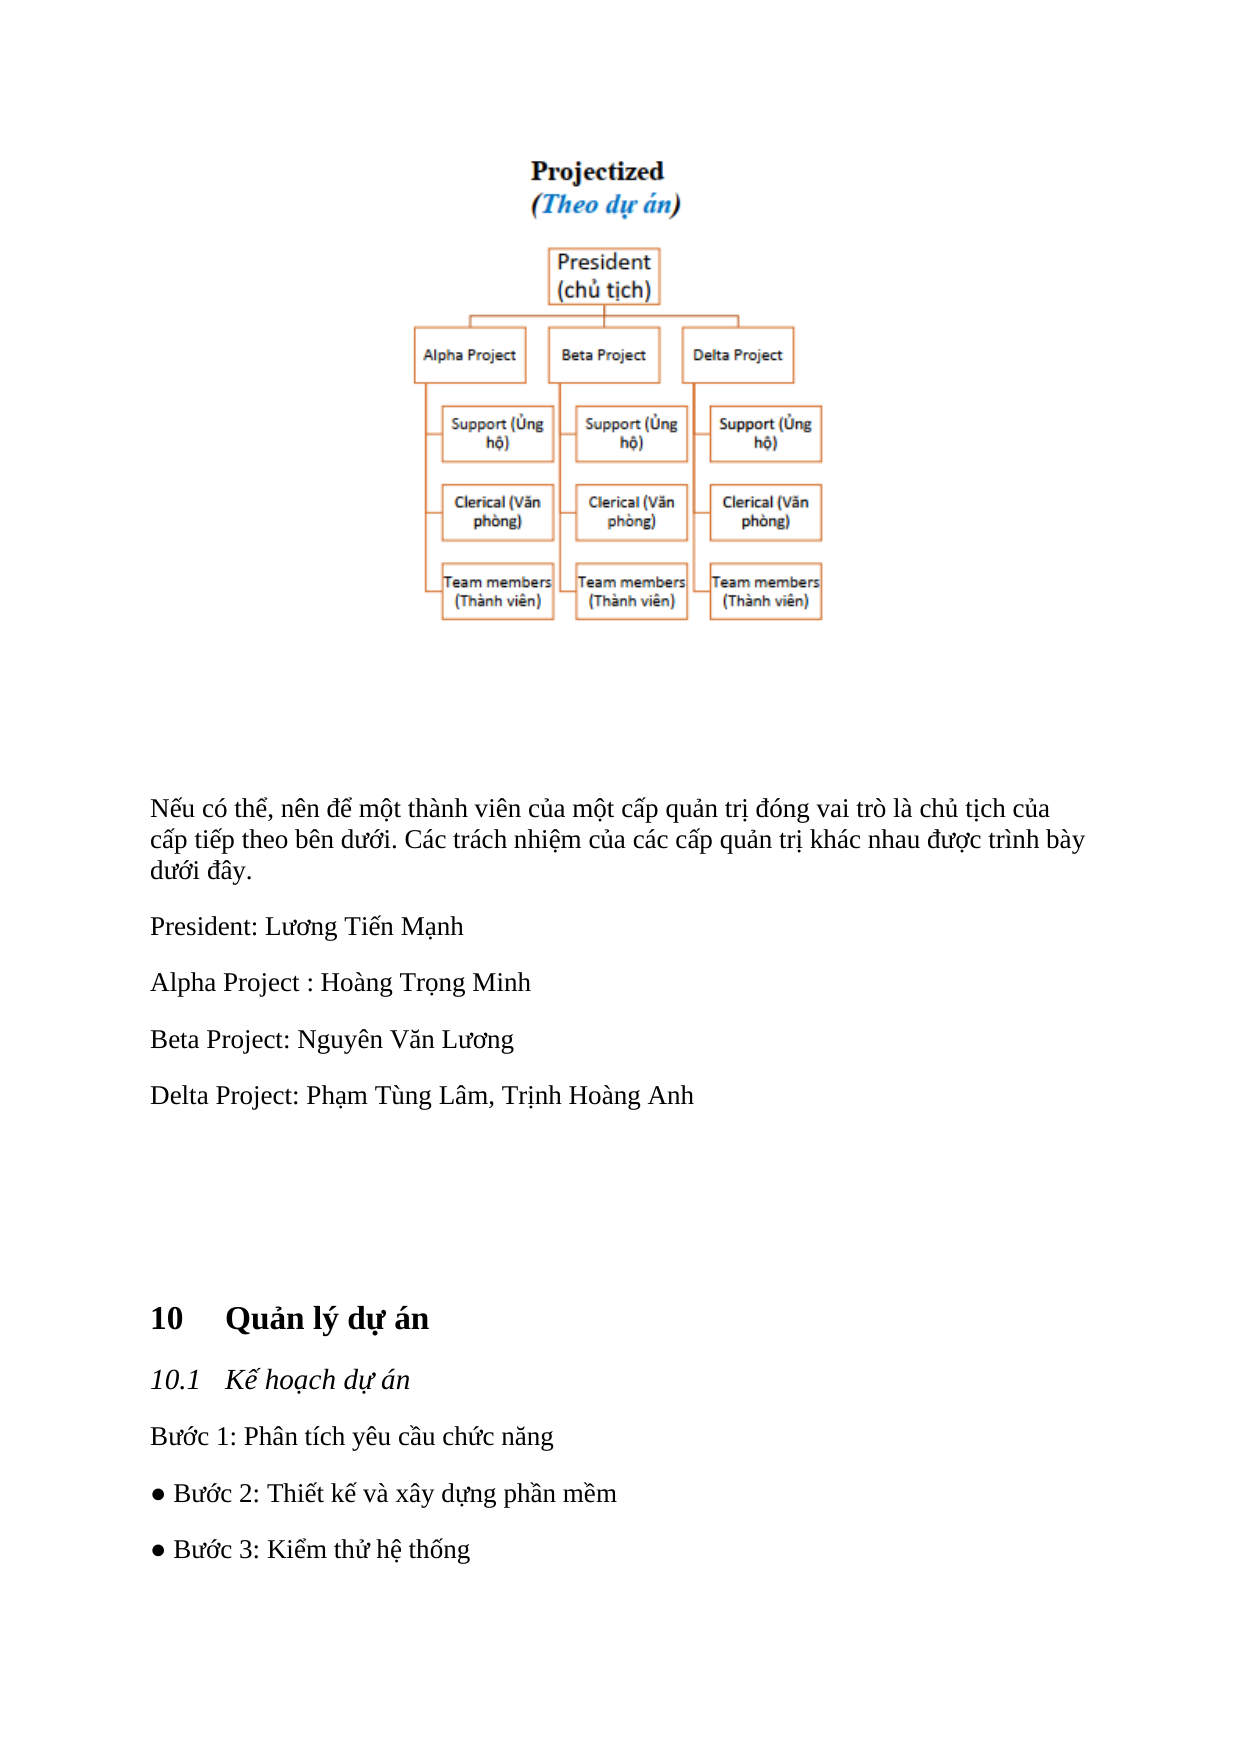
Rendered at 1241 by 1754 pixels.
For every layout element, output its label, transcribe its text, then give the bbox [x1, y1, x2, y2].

text Nếu có thể, nên để một thành viên của một cấp quản trị đóng vai trò là chủ tịch của cấp tiếp theo bên dưới. Các trách nhiệm của các cấp quản trị khác nhau được trình bày dưới đây. [150, 792, 1090, 885]
subtitle 10 Quản lý dự án [150, 1299, 1090, 1337]
text ● Bước 2: Thiết kế và xây dựng phần mềm [150, 1477, 1090, 1508]
text President: Lương Tiến Mạnh [150, 910, 1090, 942]
text ● Bước 3: Kiểm thử hệ thống [150, 1533, 1090, 1564]
text Bước 1: Phân tích yêu cầu chức năng [150, 1421, 1090, 1452]
text Alpha Project : Hoàng Trọng Minh [150, 967, 1090, 998]
text Delta Project: Phạm Tùng Lâm, Trịnh Hoàng Anh [150, 1079, 1090, 1110]
picture [408, 150, 832, 655]
text Beta Project: Nguyên Văn Lương [150, 1023, 1090, 1054]
subtitle 10.1 Kế hoạch dự án [150, 1362, 1090, 1396]
